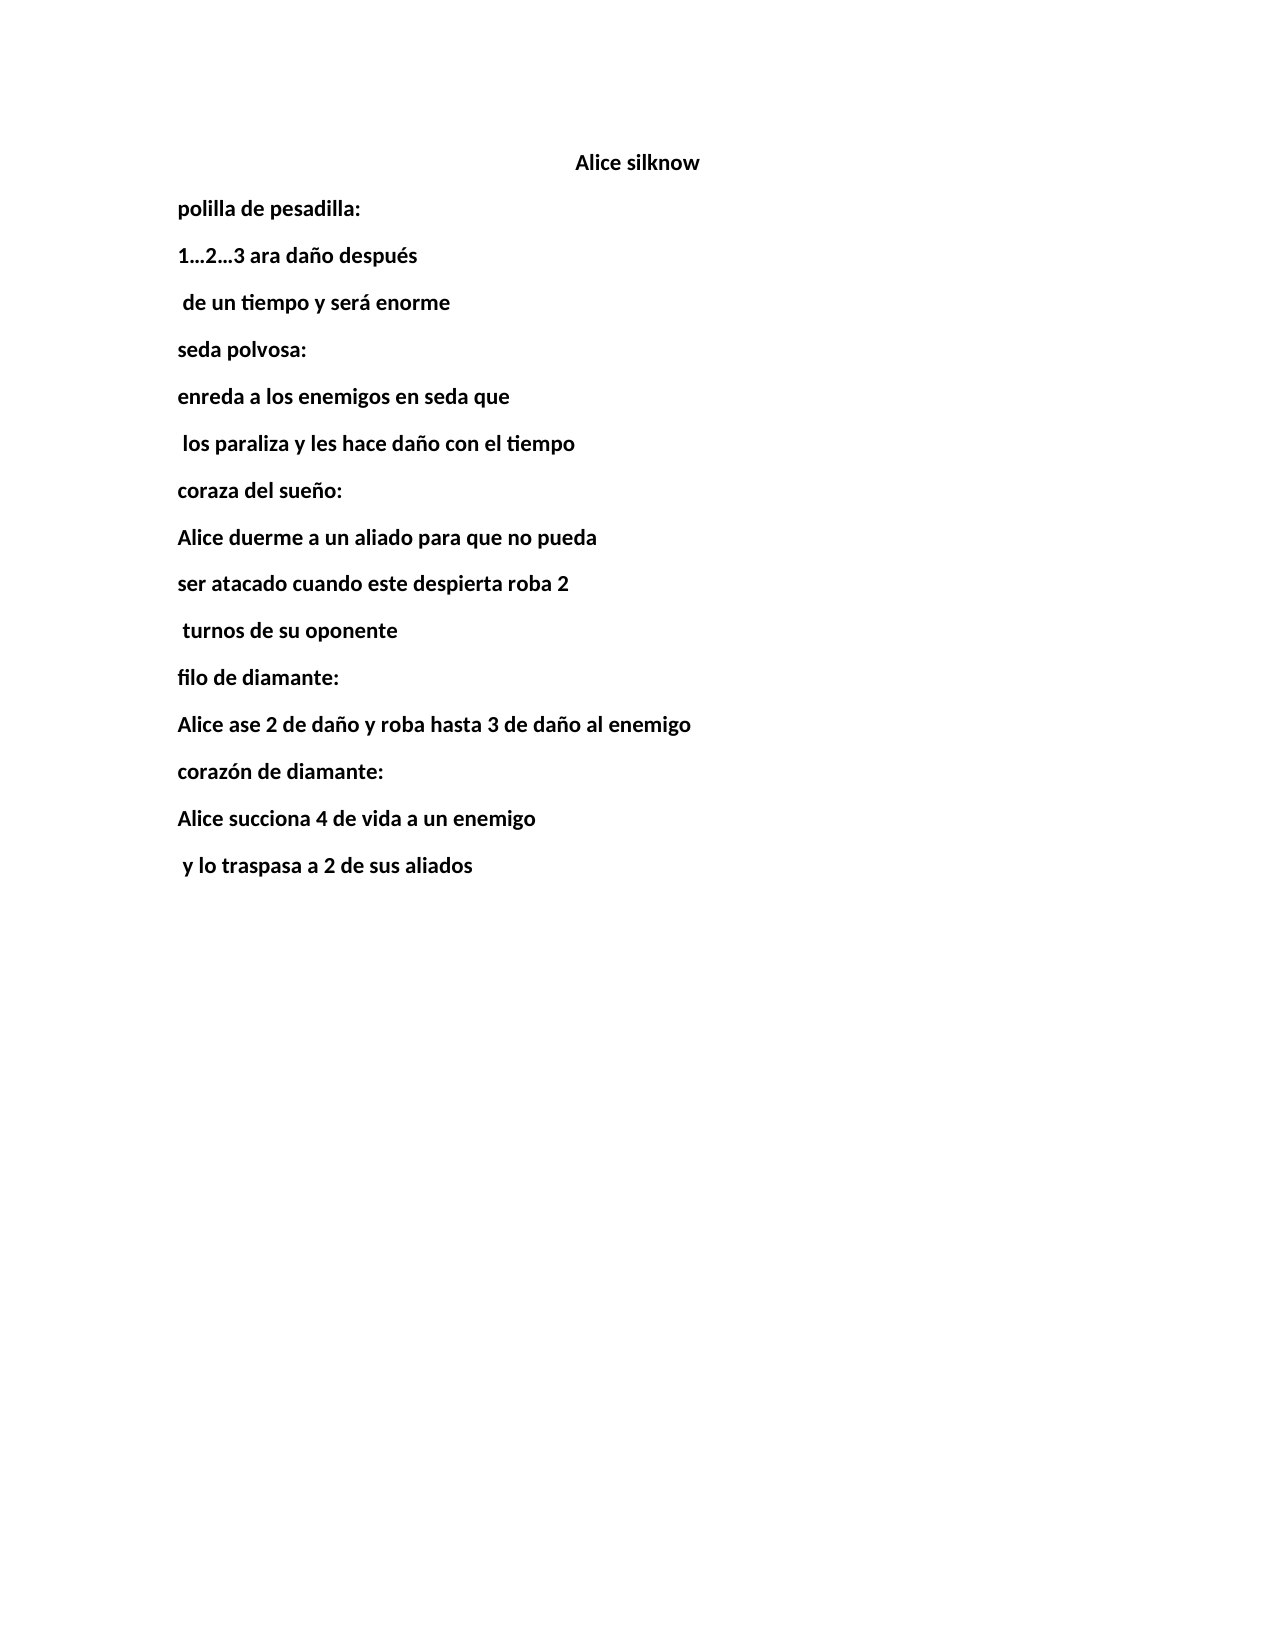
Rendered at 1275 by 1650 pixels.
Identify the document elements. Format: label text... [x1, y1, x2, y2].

text turnos de su oponente [177, 616, 1098, 644]
text corazón de diamante: [177, 757, 1098, 785]
text 1…2…3 ara daño después [177, 241, 1098, 269]
text ser atacado cuando este despierta roba 2 [177, 569, 1098, 597]
text filo de diamante: [177, 663, 1098, 691]
text y lo traspasa a 2 de sus aliados [177, 851, 1098, 879]
text coraza del sueño: [177, 476, 1098, 504]
text Alice ase 2 de daño y roba hasta 3 de daño al enemigo [177, 710, 1098, 738]
text los paraliza y les hace daño con el tiempo [177, 429, 1098, 457]
text polilla de pesadilla: [177, 194, 1098, 222]
text seda polvosa: [177, 335, 1098, 363]
text enreda a los enemigos en seda que [177, 382, 1098, 410]
text Alice duerme a un aliado para que no pueda [177, 523, 1098, 551]
text de un tiempo y será enorme [177, 288, 1098, 316]
text Alice succiona 4 de vida a un enemigo [177, 804, 1098, 832]
text Alice silknow [177, 148, 1098, 176]
